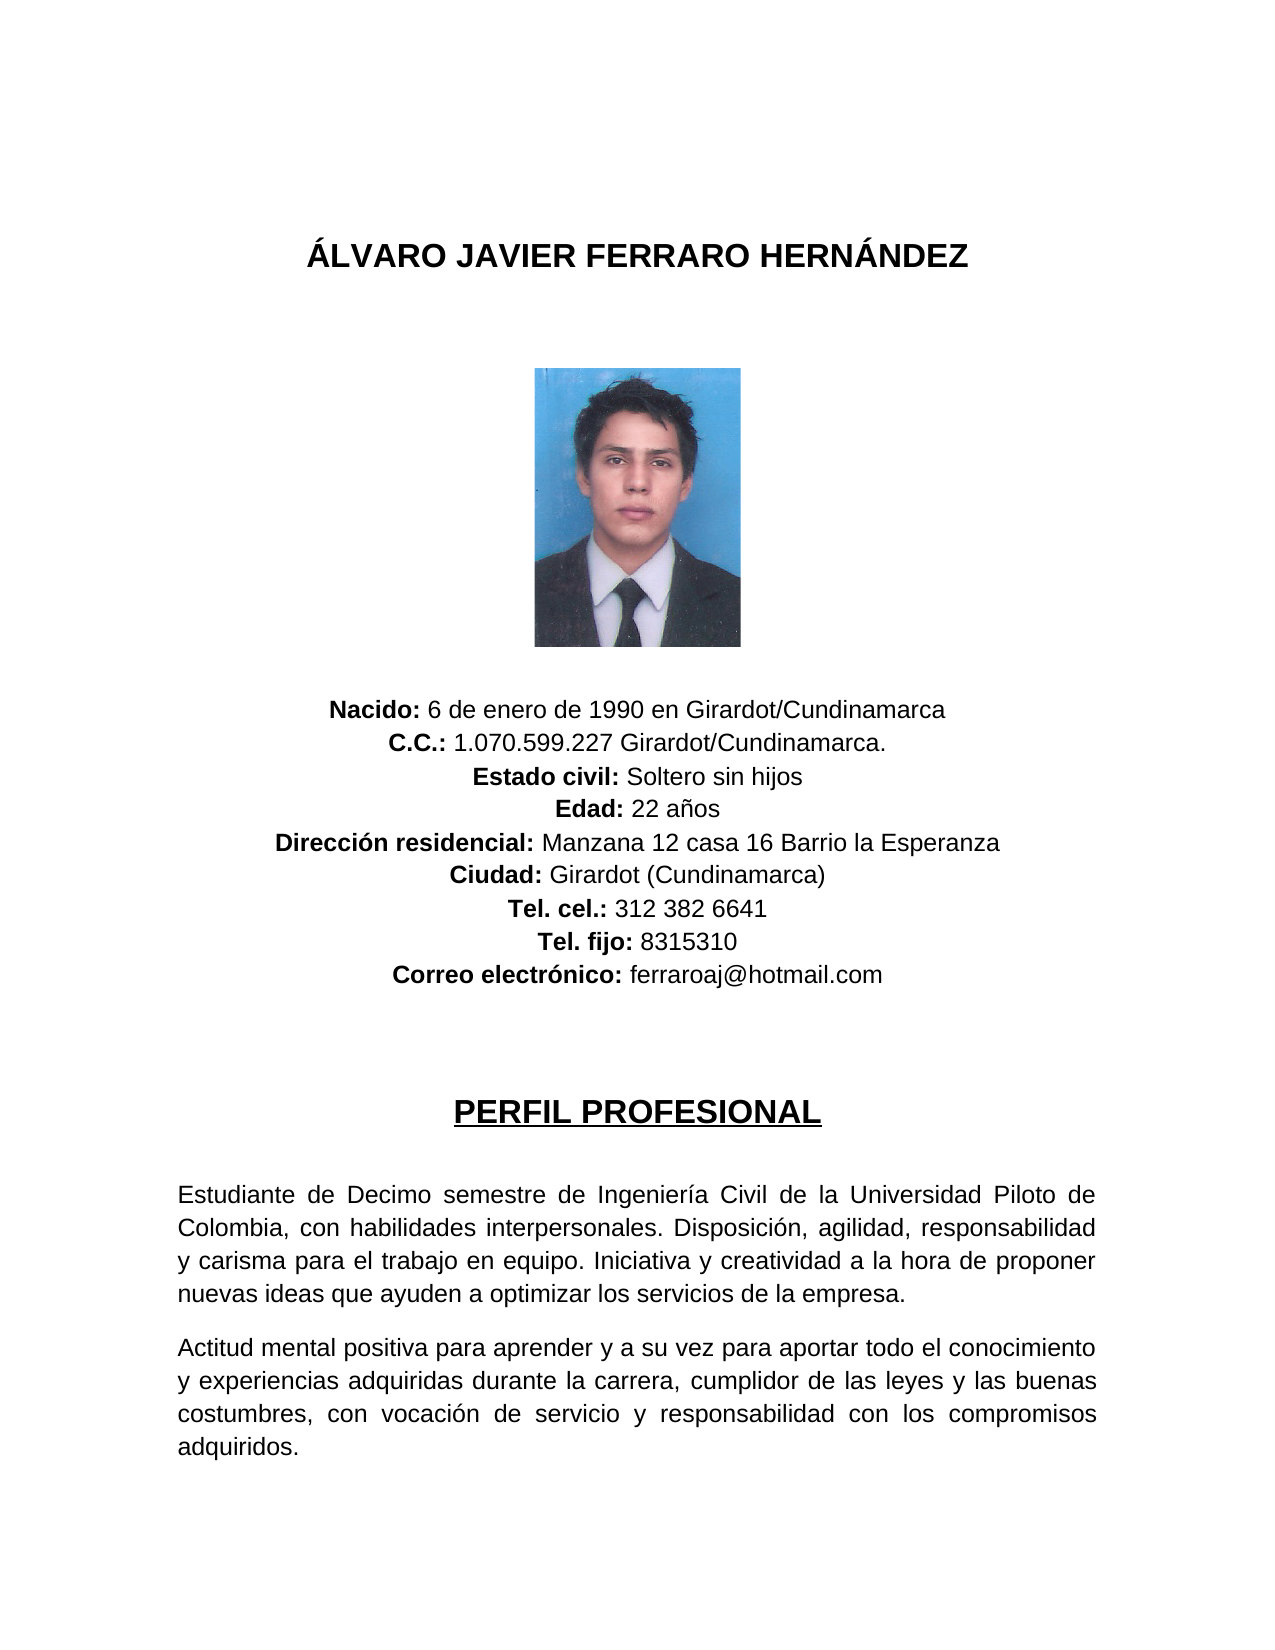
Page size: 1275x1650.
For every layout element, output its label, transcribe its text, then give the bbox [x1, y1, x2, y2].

text C.C.: 1.070.599.227 Girardot/Cundinamarca. [177, 728, 1098, 757]
text Estudiante de Decimo semestre de Ingeniería Civil de la Universidad Piloto de Colombia, con habilidades interpersonales. Disposición, agilidad, responsabilidad y carisma para el trabajo en equipo. Iniciativa y creatividad a la hora de proponer nuevas ideas que ayuden a optimizar los servicios de la empresa. [177, 1180, 1098, 1308]
text Ciudad: Girardot (Cundinamarca) [177, 861, 1098, 889]
text Edad: 22 años [177, 794, 1098, 823]
picture [534, 368, 741, 647]
text Correo electrónico: ferraroaj@hotmail.com [177, 959, 1098, 988]
text ÁLVARO JAVIER FERRARO HERNÁNDEZ [177, 236, 1098, 275]
text Dirección residencial: Manzana 12 casa 16 Barrio la Esperanza [177, 827, 1098, 856]
text Tel. fijo: 8315310 [177, 927, 1098, 955]
text Actitud mental positiva para aprender y a su vez para aportar todo el conocimiento y experiencias adquiridas durante la carrera, cumplidor de las leyes y las buenas costumbres, con vocación de servicio y responsabilidad con los compromisos adquiridos. [177, 1333, 1098, 1461]
text PERFIL PROFESIONAL [177, 1092, 1098, 1130]
text Nacido: 6 de enero de 1990 en Girardot/Cundinamarca [177, 695, 1098, 724]
text Tel. cel.: 312 382 6641 [177, 893, 1098, 922]
text Estado civil: Soltero sin hijos [177, 761, 1098, 790]
